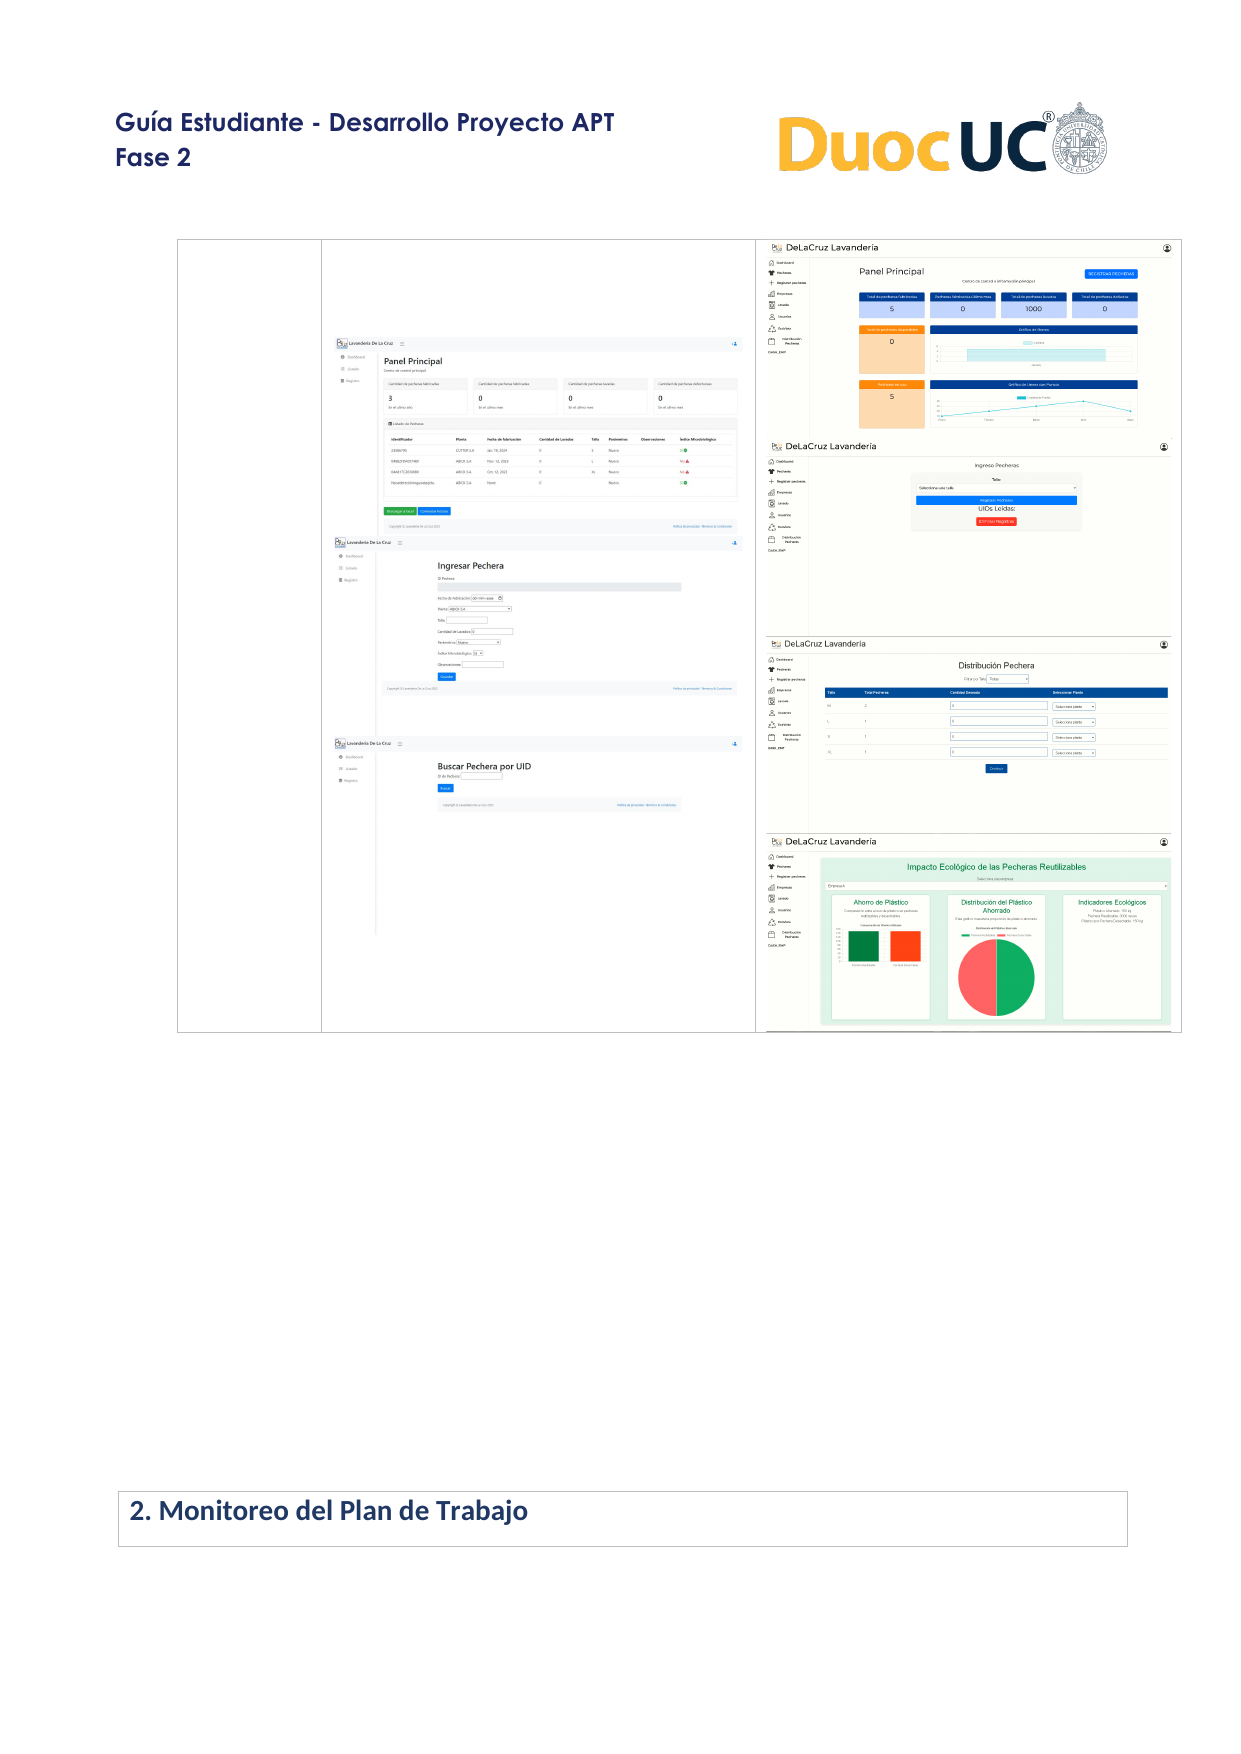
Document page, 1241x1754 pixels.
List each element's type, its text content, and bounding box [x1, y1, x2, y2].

picture [779, 102, 1107, 174]
table_header 2. Monitoreo del Plan de Trabajo [119, 1492, 1127, 1546]
picture [333, 337, 743, 935]
picture [766, 239, 1173, 1032]
